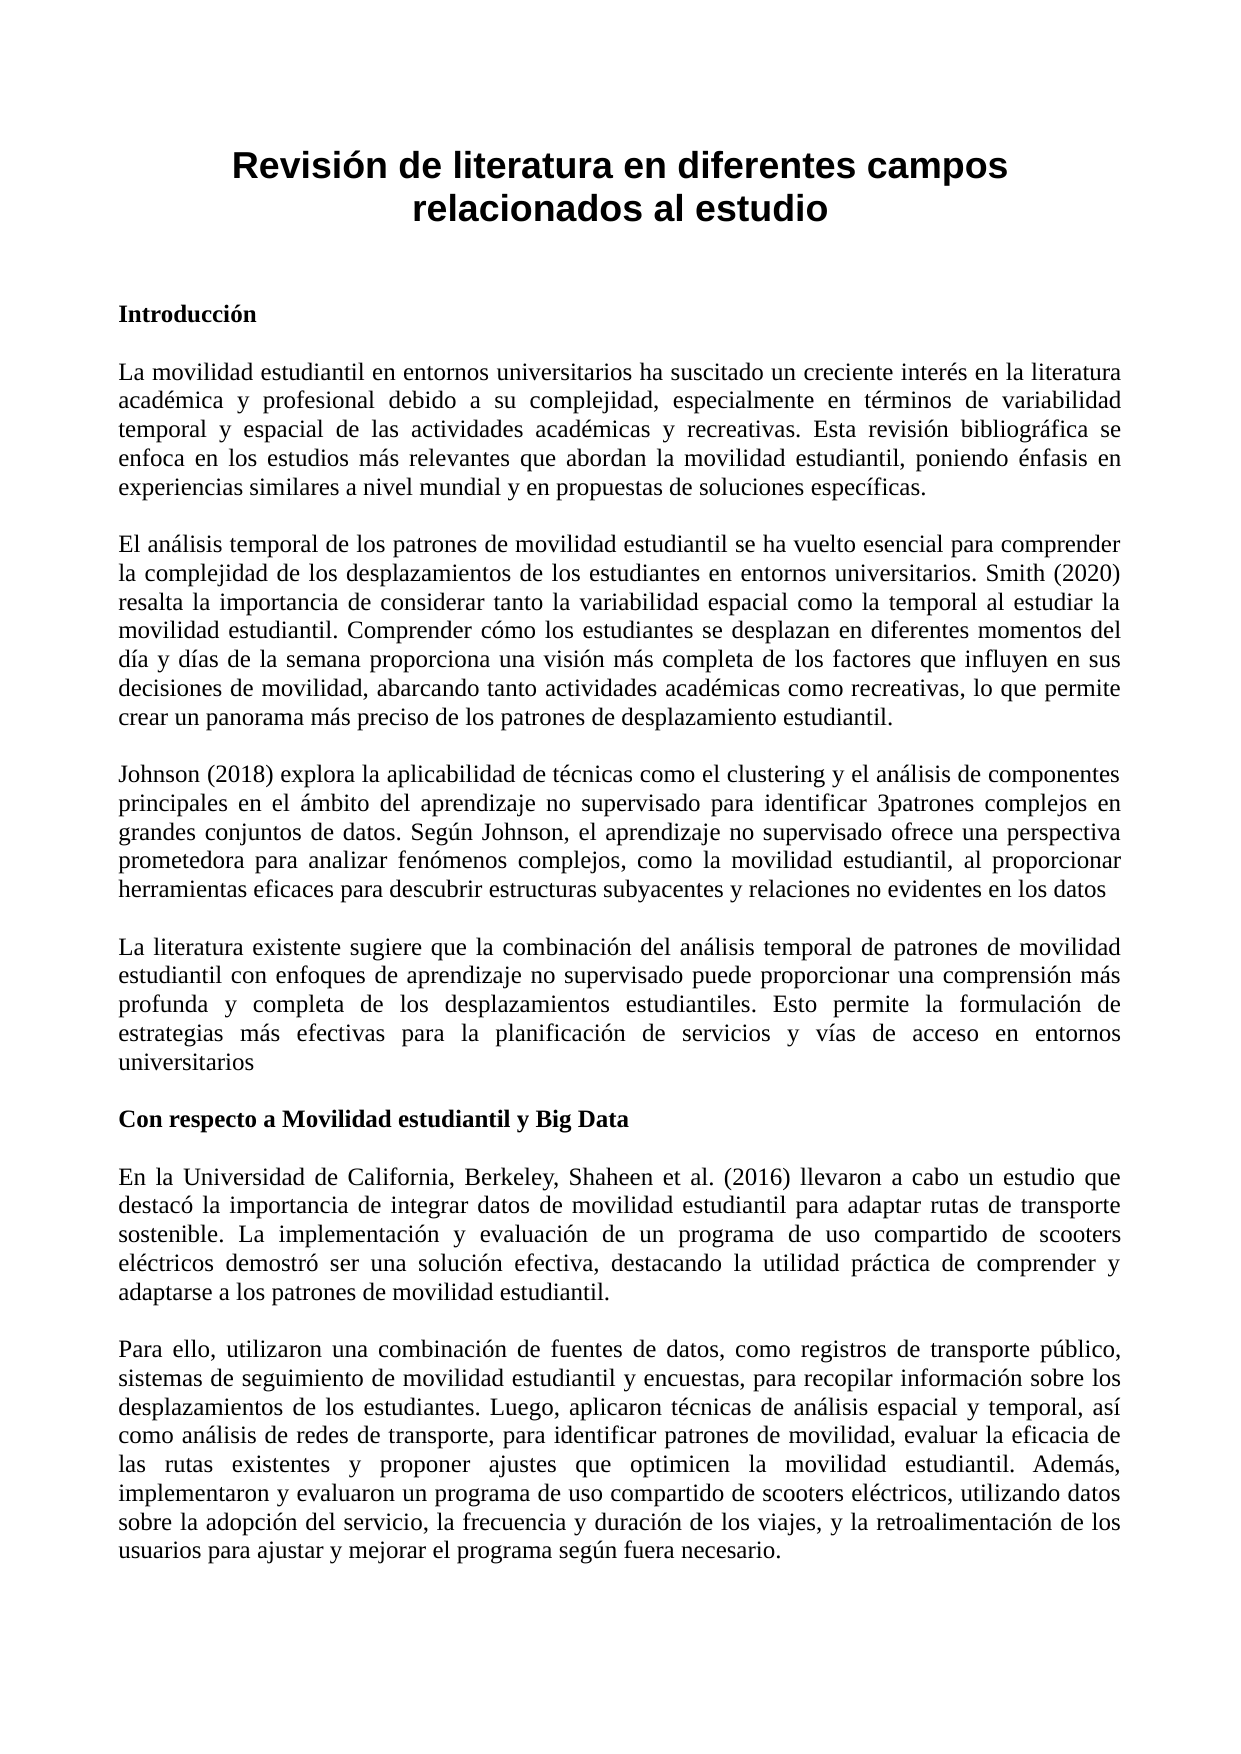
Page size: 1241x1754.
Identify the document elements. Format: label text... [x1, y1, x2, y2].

text La literatura existente sugiere que la combinación del análisis temporal de patrones de movilidad estudiantil con enfoques de aprendizaje no supervisado puede proporcionar una comprensión más profunda y completa de los desplazamientos estudiantiles. Esto permite la formulación de estrategias más efectivas para la planificación de servicios y vías de acceso en entornos universitarios [118, 932, 1122, 1076]
text Johnson (2018) explora la aplicabilidad de técnicas como el clustering y el análisis de componentes principales en el ámbito del aprendizaje no supervisado para identificar 3patrones complejos en grandes conjuntos de datos. Según Johnson, el aprendizaje no supervisado ofrece una perspectiva prometedora para analizar fenómenos complejos, como la movilidad estudiantil, al proporcionar herramientas eficaces para descubrir estructuras subyacentes y relaciones no evidentes en los datos [118, 759, 1122, 903]
text La movilidad estudiantil en entornos universitarios ha suscitado un creciente interés en la literatura académica y profesional debido a su complejidad, especialmente en términos de variabilidad temporal y espacial de las actividades académicas y recreativas. Esta revisión bibliográfica se enfoca en los estudios más relevantes que abordan la movilidad estudiantil, poniendo énfasis en experiencias similares a nivel mundial y en propuestas de soluciones específicas. [118, 357, 1122, 501]
text El análisis temporal de los patrones de movilidad estudiantil se ha vuelto esencial para comprender la complejidad de los desplazamientos de los estudiantes en entornos universitarios. Smith (2020) resalta la importancia de considerar tanto la variabilidad espacial como la temporal al estudiar la movilidad estudiantil. Comprender cómo los estudiantes se desplazan en diferentes momentos del día y días de la semana proporciona una visión más completa de los factores que influyen en sus decisiones de movilidad, abarcando tanto actividades académicas como recreativas, lo que permite crear un panorama más preciso de los patrones de desplazamiento estudiantil. [118, 529, 1122, 731]
text Con respecto a Movilidad estudiantil y Big Data [118, 1104, 1122, 1133]
text En la Universidad de California, Berkeley, Shaheen et al. (2016) llevaron a cabo un estudio que destacó la importancia de integrar datos de movilidad estudiantil para adaptar rutas de transporte sostenible. La implementación y evaluación de un programa de uso compartido de scooters eléctricos demostró ser una solución efectiva, destacando la utilidad práctica de comprender y adaptarse a los patrones de movilidad estudiantil. [118, 1162, 1122, 1306]
subtitle Revisión de literatura en diferentes campos relacionados al estudio [118, 143, 1122, 229]
text Para ello, utilizaron una combinación de fuentes de datos, como registros de transporte público, sistemas de seguimiento de movilidad estudiantil y encuestas, para recopilar información sobre los desplazamientos de los estudiantes. Luego, aplicaron técnicas de análisis espacial y temporal, así como análisis de redes de transporte, para identificar patrones de movilidad, evaluar la eficacia de las rutas existentes y proponer ajustes que optimicen la movilidad estudiantil. Además, implementaron y evaluaron un programa de uso compartido de scooters eléctricos, utilizando datos sobre la adopción del servicio, la frecuencia y duración de los viajes, y la retroalimentación de los usuarios para ajustar y mejorar el programa según fuera necesario. [118, 1334, 1122, 1564]
text Introducción [118, 299, 1122, 328]
